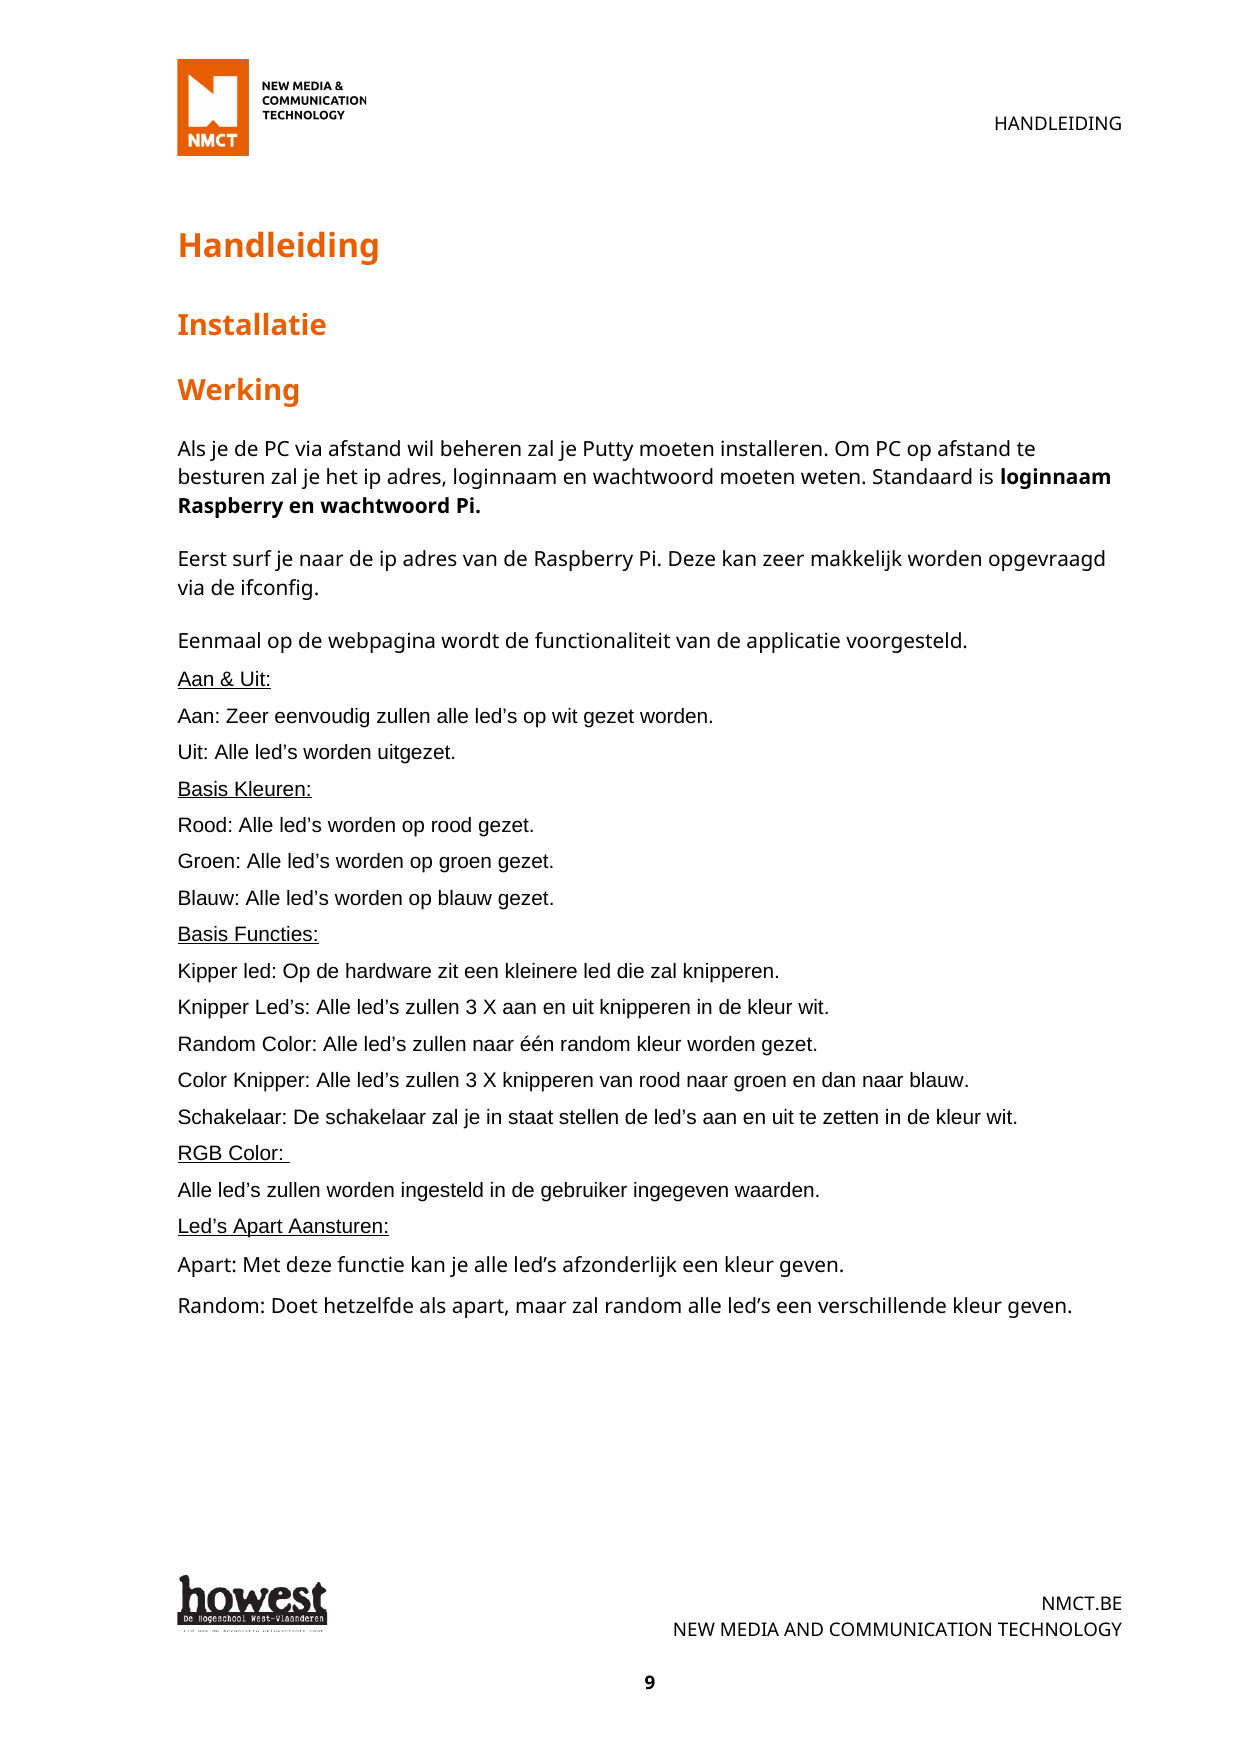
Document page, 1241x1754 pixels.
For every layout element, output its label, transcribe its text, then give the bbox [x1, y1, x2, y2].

subtitle Eerst surf je naar de ip adres van de Raspberry Pi. Deze kan zeer makkelijk worden opgevraagd via de ifconfig. [177, 544, 1122, 601]
text Alle led’s zullen worden ingesteld in de gebruiker ingegeven waarden. [177, 1177, 1122, 1201]
text Knipper Led’s: Alle led’s zullen 3 X aan en uit knipperen in de kleur wit. [177, 995, 1122, 1019]
text Aan & Uit: [177, 667, 1122, 691]
text Led’s Apart Aansturen: [177, 1214, 1122, 1238]
text Apart: Met deze functie kan je alle led’s afzonderlijk een kleur geven. [177, 1250, 1122, 1279]
text Random Color: Alle led’s zullen naar één random kleur worden gezet. [177, 1032, 1122, 1056]
text Basis Functies: [177, 922, 1122, 946]
text Kipper led: Op de hardware zit een kleinere led die zal knipperen. [177, 959, 1122, 983]
subtitle Handleiding [177, 222, 1122, 267]
text Als je de PC via afstand wil beheren zal je Putty moeten installeren. Om PC op afstand te besturen zal je het ip adres, loginnaam en wachtwoord moeten weten. Standaard is loginnaam Raspberry en wachtwoord Pi. [177, 434, 1122, 519]
text Uit: Alle led’s worden uitgezet. [177, 740, 1122, 764]
text Schakelaar: De schakelaar zal je in staat stellen de led’s aan en uit te zetten in de kleur wit. [177, 1104, 1122, 1128]
text Rood: Alle led’s worden op rood gezet. [177, 813, 1122, 837]
text RGB Color: [177, 1141, 1122, 1165]
text Aan: Zeer eenvoudig zullen alle led’s op wit gezet worden. [177, 703, 1122, 727]
text Eenmaal op de webpagina wordt de functionaliteit van de applicatie voorgesteld. [177, 626, 1122, 654]
text Color Knipper: Alle led’s zullen 3 X knipperen van rood naar groen en dan naar blauw. [177, 1068, 1122, 1092]
subtitle Werking [177, 369, 1122, 409]
text Groen: Alle led’s worden op groen gezet. [177, 849, 1122, 873]
text Basis Kleuren: [177, 776, 1122, 800]
text Random: Doet hetzelfde als apart, maar zal random alle led’s een verschillende kleur geven. [177, 1291, 1122, 1320]
text Blauw: Alle led’s worden op blauw gezet. [177, 886, 1122, 910]
subtitle Installatie [177, 304, 1122, 344]
